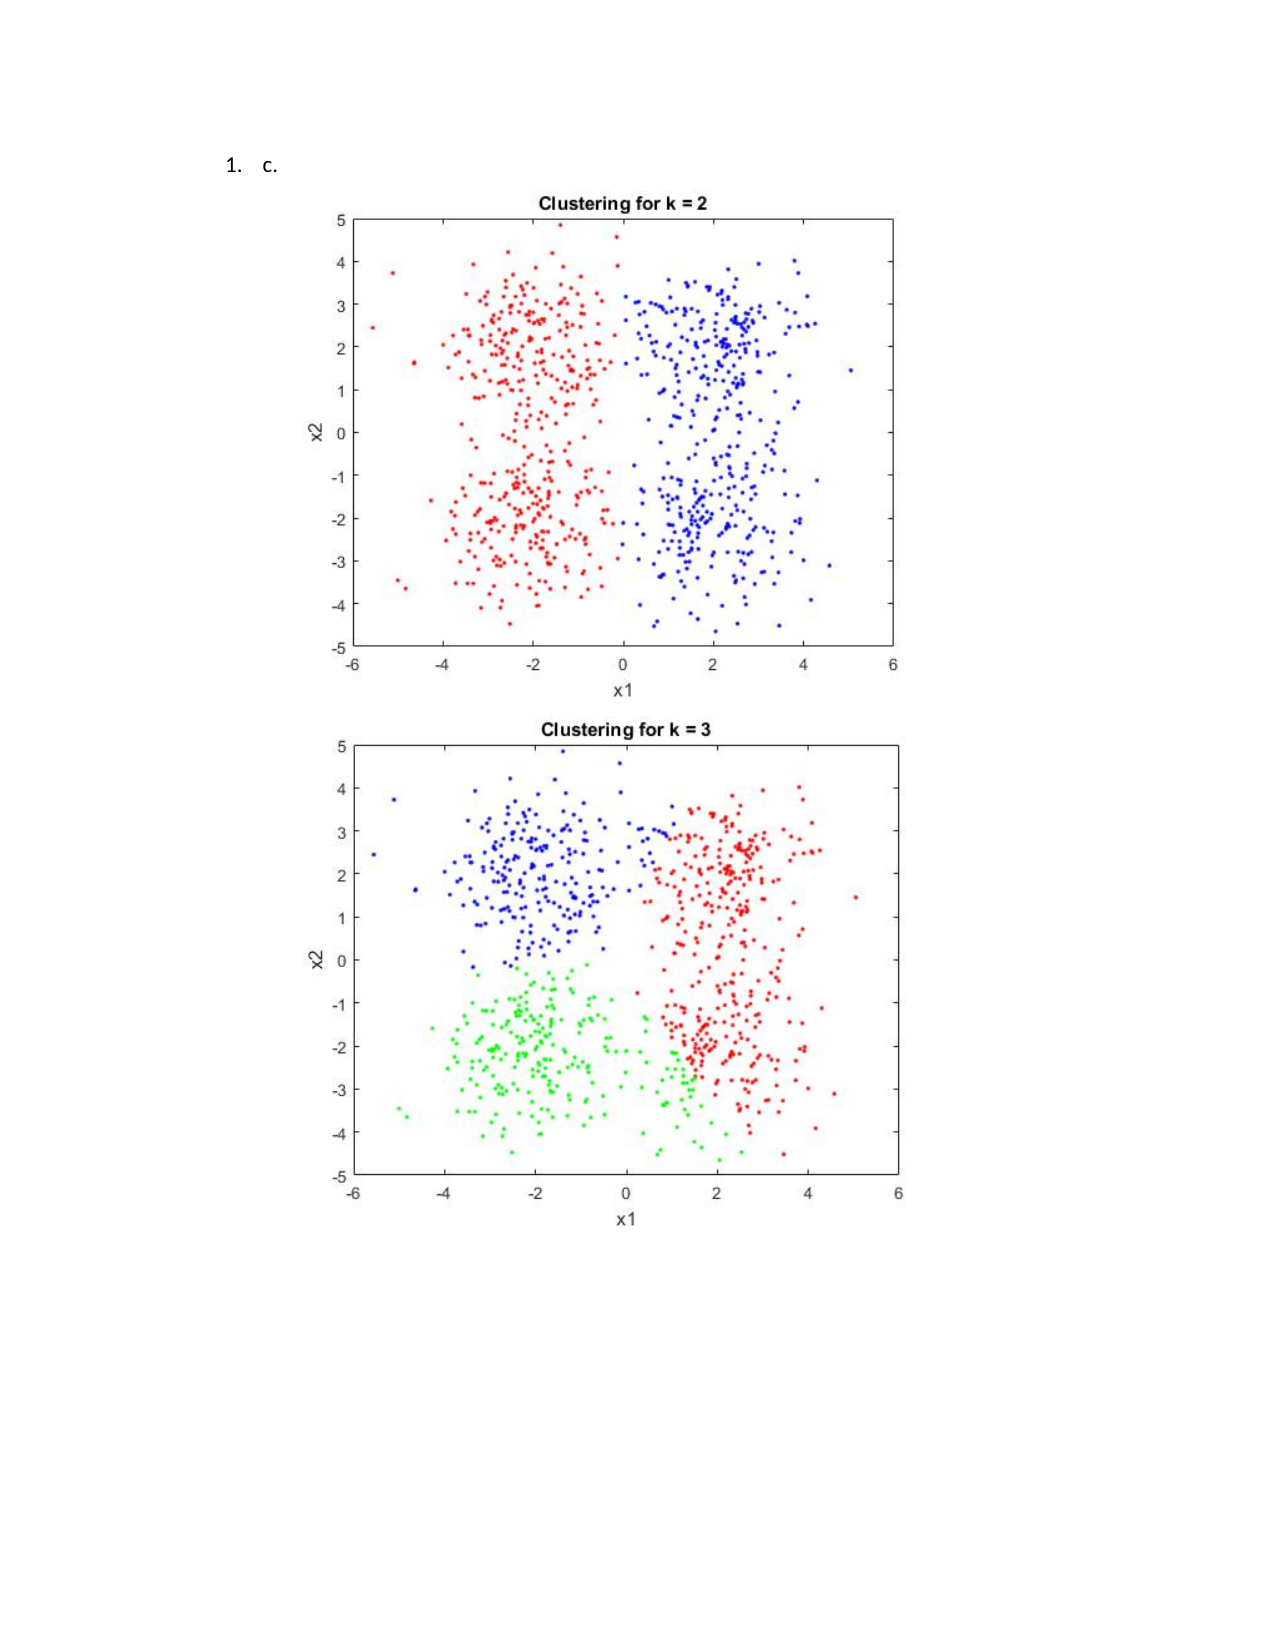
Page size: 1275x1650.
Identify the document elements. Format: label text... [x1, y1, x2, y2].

picture [262, 706, 966, 1233]
list c. [225, 150, 1125, 178]
picture [262, 180, 960, 704]
